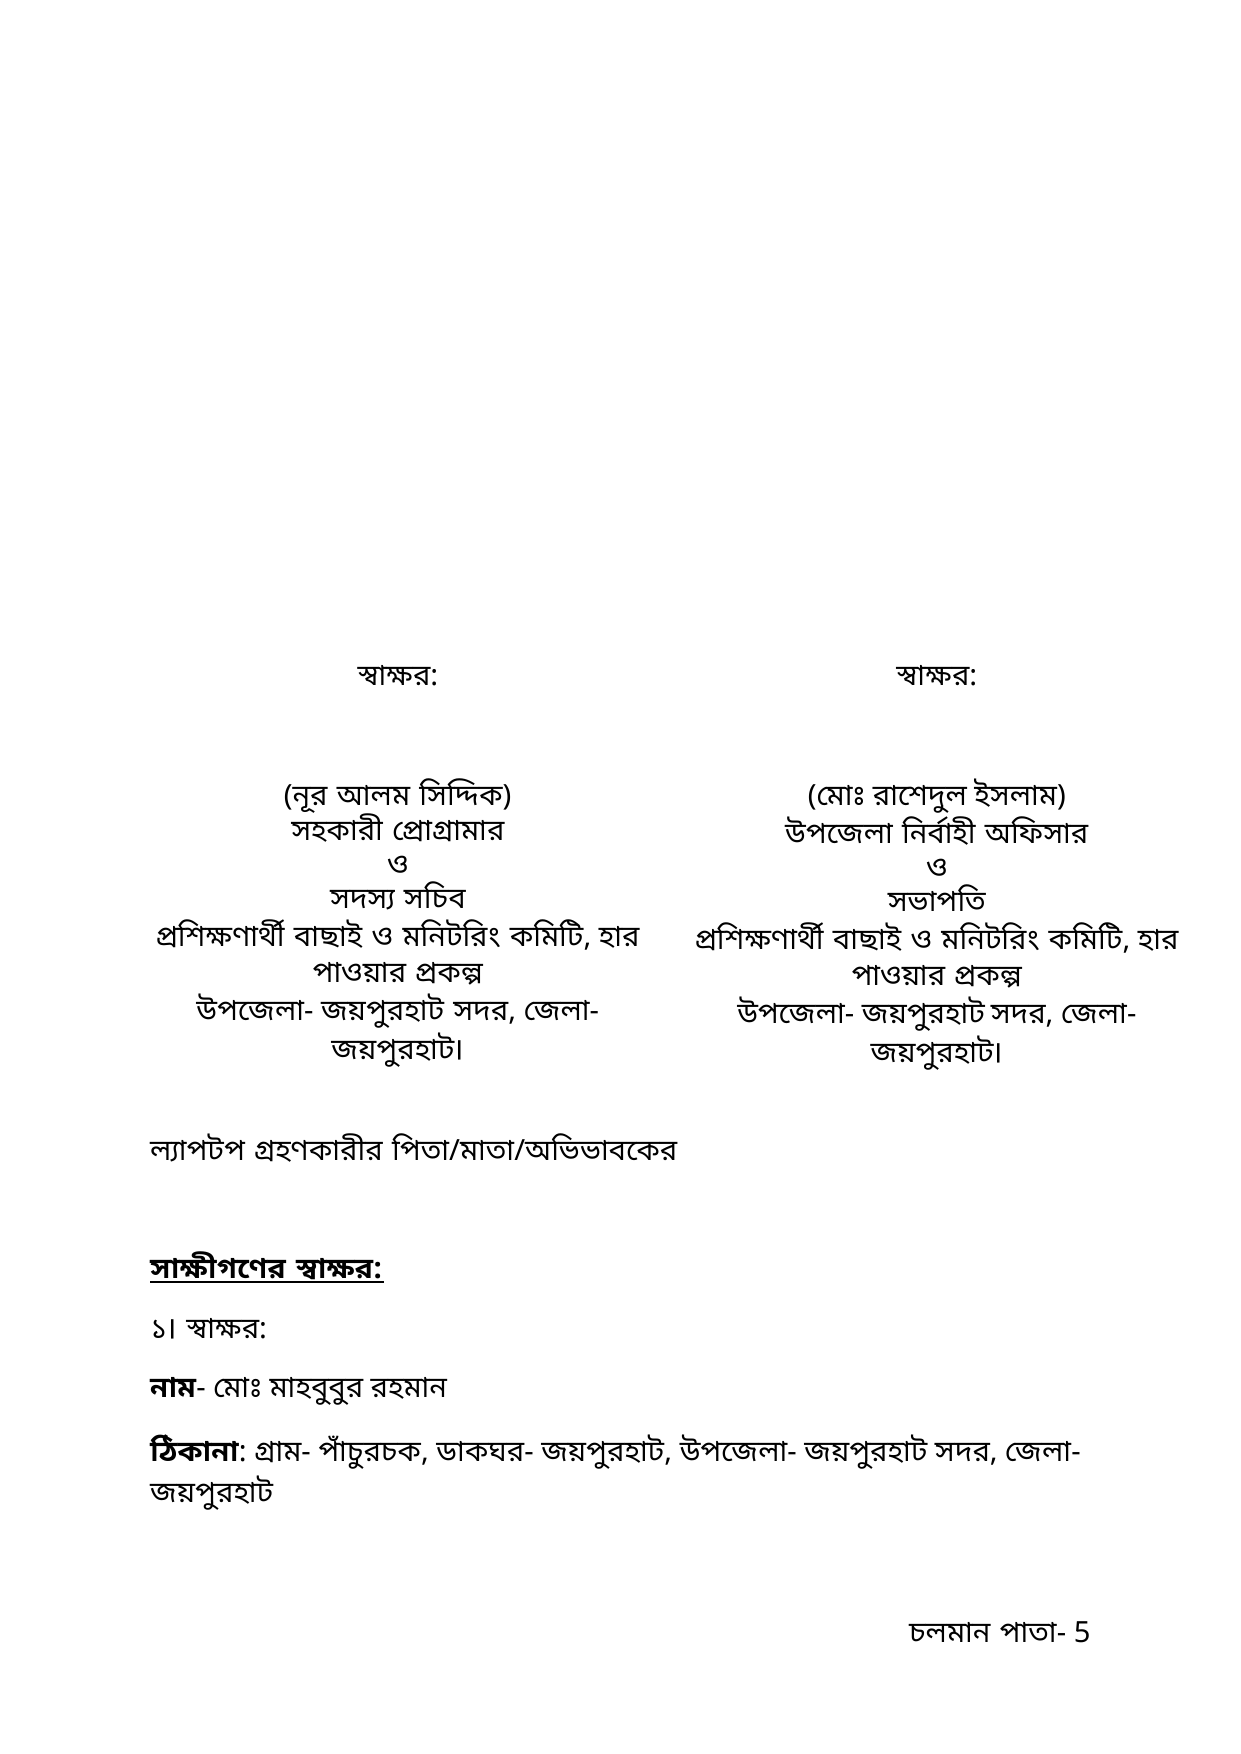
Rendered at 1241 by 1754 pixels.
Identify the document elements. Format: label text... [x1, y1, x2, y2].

table_header স্বাক্ষর: (নূর আলম সিদ্দিক) সহকারী প্রোগ্রামার ও সদস্য সচিব প্রশিক্ষণার্থী বাছাই ও মনিটরিং কমিটি, হার পাওয়ার প্রকল্প উপজেলা- জয়পুরহাট সদর, জেলা- জয়পুরহাট। [129, 615, 666, 1069]
text সাক্ষীগণের স্বাক্ষর: [150, 1248, 1090, 1287]
text নাম- মোঃ মাহবুবুর রহমান [150, 1367, 1090, 1410]
table_header স্বাক্ষর: (মোঃ রাশেদুল ইসলাম) উপজেলা নির্বাহী অফিসার ও সভাপতি প্রশিক্ষণার্থী বাছাই ও মনিটরিং কমিটি, হার পাওয়ার প্রকল্প উপজেলা- জয়পুরহাট সদর, জেলা- জয়পুরহাট। [666, 615, 1207, 1069]
text ল্যাপটপ গ্রহণকারীর পিতা/মাতা/অভিভাবকের [150, 1129, 1090, 1168]
text ১। স্বাক্ষর: [150, 1307, 1090, 1347]
text ঠিকানা: গ্রাম- পাঁচুরচক, ডাকঘর- জয়পুরহাট, উপজেলা- জয়পুরহাট সদর, জেলা- জয়পুরহাট [150, 1430, 1090, 1514]
